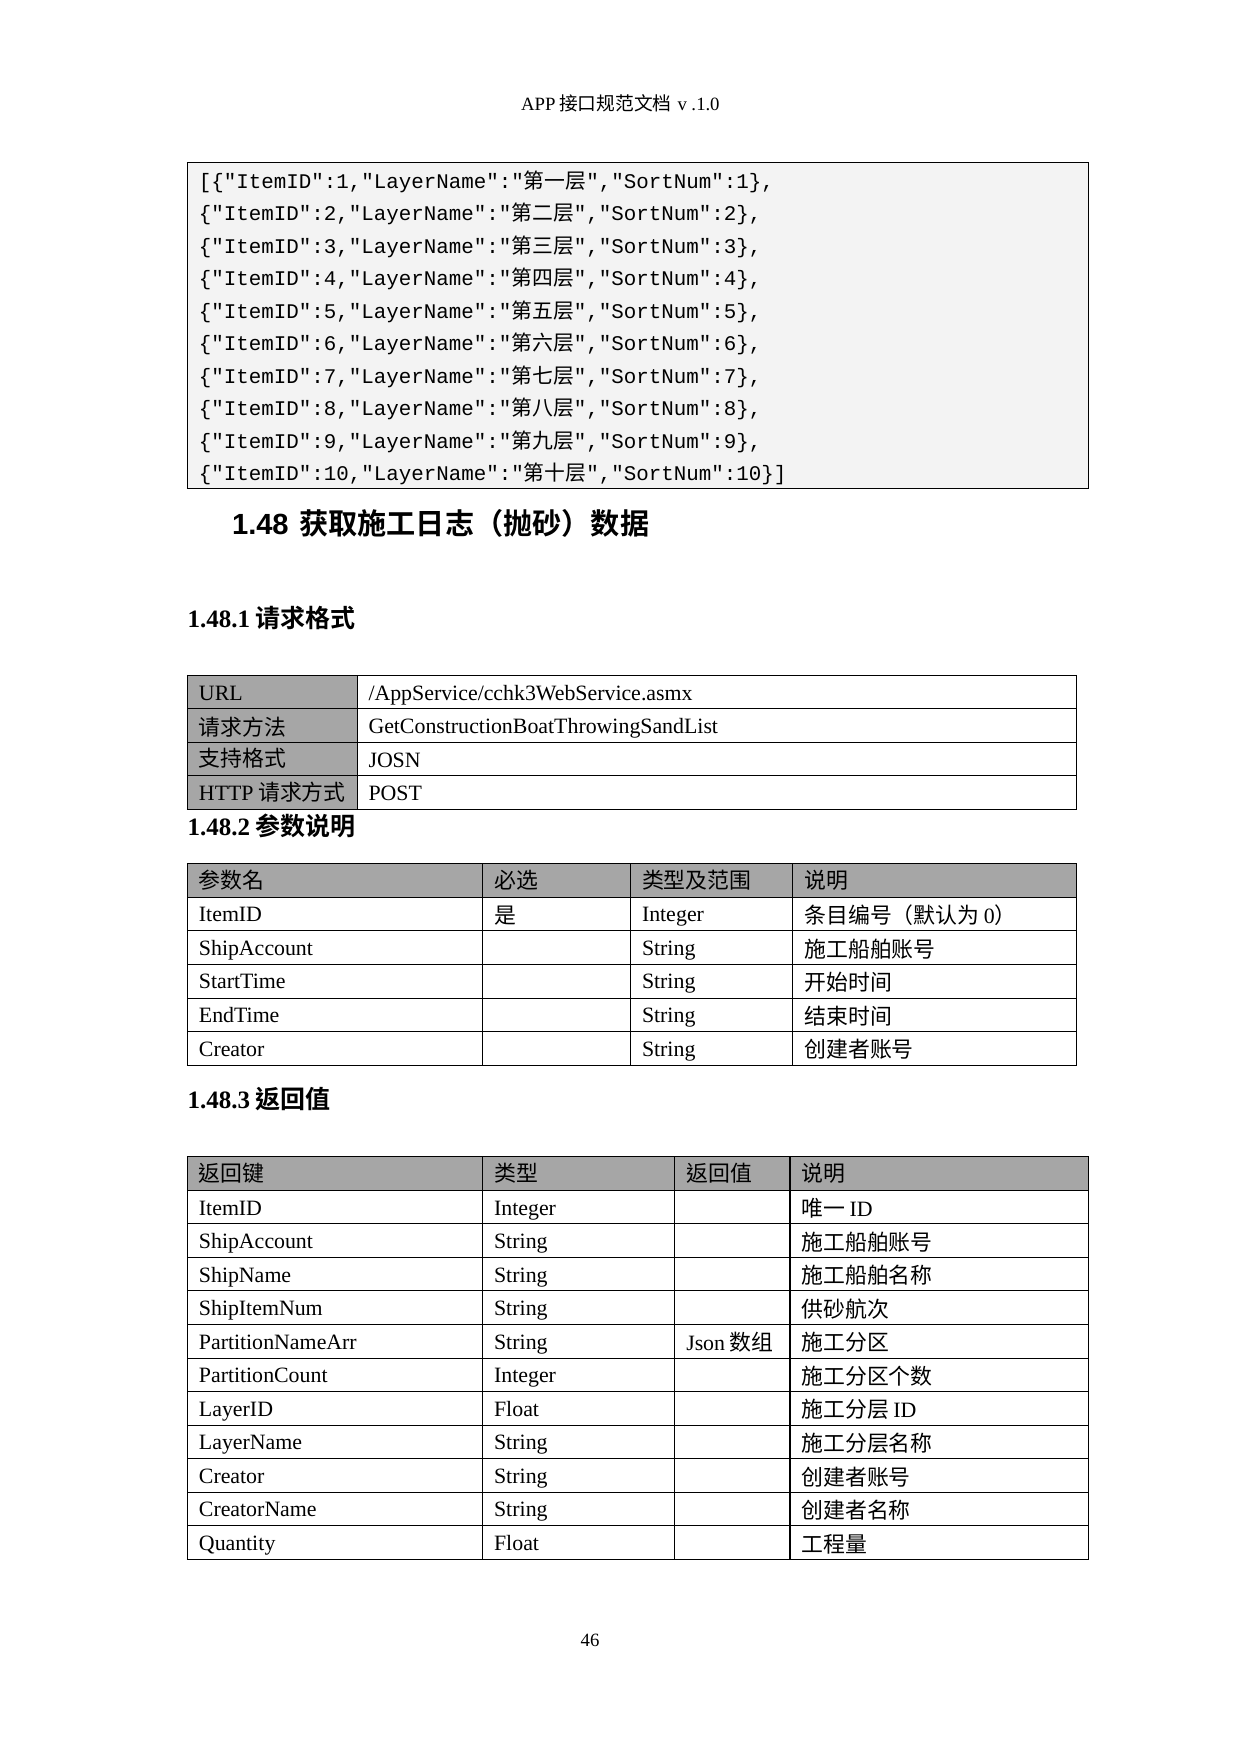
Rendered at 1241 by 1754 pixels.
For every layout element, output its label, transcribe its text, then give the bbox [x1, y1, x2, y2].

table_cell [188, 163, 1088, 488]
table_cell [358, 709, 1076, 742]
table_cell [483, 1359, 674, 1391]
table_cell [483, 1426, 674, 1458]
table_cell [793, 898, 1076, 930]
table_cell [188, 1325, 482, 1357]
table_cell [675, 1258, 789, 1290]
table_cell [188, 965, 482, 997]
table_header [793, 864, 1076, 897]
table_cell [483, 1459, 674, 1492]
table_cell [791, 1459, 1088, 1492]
subtitle 1.48.3返回值 [187, 1066, 1053, 1131]
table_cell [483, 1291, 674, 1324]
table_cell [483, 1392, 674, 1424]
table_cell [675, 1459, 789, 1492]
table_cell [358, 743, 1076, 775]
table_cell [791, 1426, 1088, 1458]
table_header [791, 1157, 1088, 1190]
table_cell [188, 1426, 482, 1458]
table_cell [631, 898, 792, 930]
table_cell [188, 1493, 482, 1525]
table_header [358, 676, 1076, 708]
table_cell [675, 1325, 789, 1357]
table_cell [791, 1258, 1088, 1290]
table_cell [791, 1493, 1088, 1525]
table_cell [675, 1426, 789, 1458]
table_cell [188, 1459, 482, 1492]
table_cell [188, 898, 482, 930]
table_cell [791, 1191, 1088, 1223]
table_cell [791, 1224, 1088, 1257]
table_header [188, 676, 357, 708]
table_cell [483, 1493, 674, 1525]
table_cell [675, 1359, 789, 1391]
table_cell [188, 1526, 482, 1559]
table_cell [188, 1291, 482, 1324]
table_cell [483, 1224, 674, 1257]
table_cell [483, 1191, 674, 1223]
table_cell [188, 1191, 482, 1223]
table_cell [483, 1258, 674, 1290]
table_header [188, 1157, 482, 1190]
subtitle 1.48.2参数说明 [187, 810, 1053, 842]
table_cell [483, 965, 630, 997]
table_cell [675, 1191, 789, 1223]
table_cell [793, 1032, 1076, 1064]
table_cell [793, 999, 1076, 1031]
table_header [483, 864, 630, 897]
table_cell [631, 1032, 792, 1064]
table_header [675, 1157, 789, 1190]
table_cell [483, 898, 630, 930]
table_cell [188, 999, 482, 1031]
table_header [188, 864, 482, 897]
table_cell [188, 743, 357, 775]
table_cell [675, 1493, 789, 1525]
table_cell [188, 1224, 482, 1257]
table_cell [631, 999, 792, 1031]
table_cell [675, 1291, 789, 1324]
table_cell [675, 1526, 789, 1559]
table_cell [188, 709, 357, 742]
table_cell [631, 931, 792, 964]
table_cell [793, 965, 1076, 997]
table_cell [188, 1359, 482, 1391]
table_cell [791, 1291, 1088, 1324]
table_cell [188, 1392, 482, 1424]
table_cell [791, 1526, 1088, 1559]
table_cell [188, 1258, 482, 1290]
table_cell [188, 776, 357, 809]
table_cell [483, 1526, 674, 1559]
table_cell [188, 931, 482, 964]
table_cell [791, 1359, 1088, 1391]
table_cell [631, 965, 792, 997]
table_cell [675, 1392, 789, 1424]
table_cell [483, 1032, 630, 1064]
subtitle 1.48.1请求格式 [187, 584, 1053, 649]
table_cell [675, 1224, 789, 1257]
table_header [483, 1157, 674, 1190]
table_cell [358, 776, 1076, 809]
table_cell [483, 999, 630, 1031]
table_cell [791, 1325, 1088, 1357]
subtitle 获取施工日志（抛砂）数据 [232, 489, 1053, 554]
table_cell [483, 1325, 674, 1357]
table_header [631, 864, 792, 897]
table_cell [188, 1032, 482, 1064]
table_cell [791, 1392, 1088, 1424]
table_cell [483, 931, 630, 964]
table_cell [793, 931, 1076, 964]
